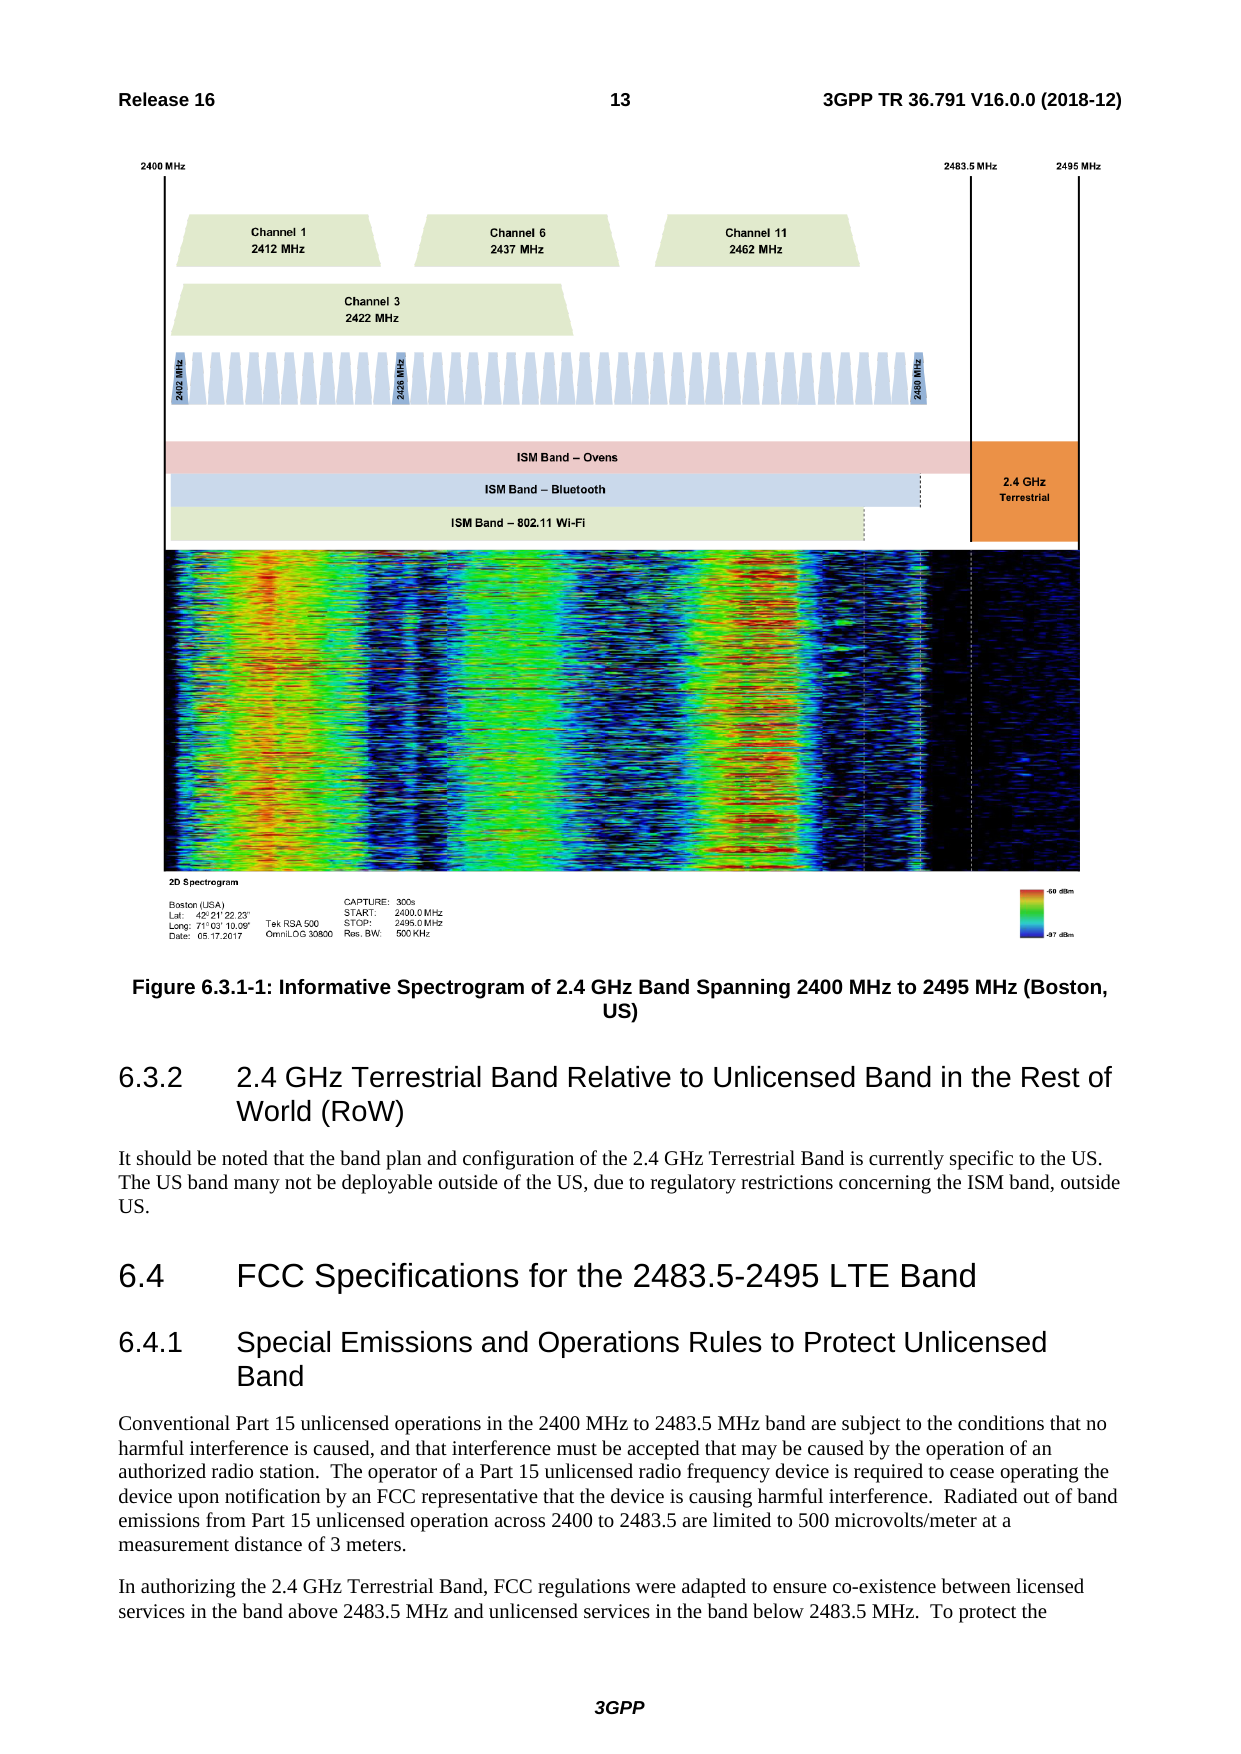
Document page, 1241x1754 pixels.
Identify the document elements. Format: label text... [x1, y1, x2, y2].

subtitle 6.3.2 2.4 GHz Terrestrial Band Relative to Unlicensed Band in the Rest of World (RoW) [118, 1060, 1122, 1127]
text Conventional Part 15 unlicensed operations in the 2400 MHz to 2483.5 MHz band are subject to the conditions that no harmful interference is caused, and that interference must be accepted that may be caused by the operation of an authorized radio station. The operator of a Part 15 unlicensed radio frequency device is required to cease operating the device upon notification by an FCC representative that the device is causing harmful interference. Radiated out of band emissions from Part 15 unlicensed operation across 2400 to 2483.5 are limited to 500 microvolts/meter at a measurement distance of 3 meters. [118, 1411, 1122, 1556]
subtitle 6.4 FCC Specifications for the 2483.5-2495 LTE Band [118, 1256, 1122, 1294]
picture [120, 147, 1121, 957]
text It should be noted that the band plan and configuration of the 2.4 GHz Terrestrial Band is currently specific to the US. The US band many not be deployable outside of the US, due to regulatory restrictions concerning the ISM band, outside US. [118, 1146, 1122, 1218]
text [118, 1574, 1122, 1623]
subtitle 6.4.1 Special Emissions and Operations Rules to Protect Unlicensed Band [118, 1326, 1122, 1393]
text Figure 6.3.1-1: Informative Spectrogram of 2.4 GHz Band Spanning 2400 MHz to 2495 MHz (Boston, US) [118, 975, 1122, 1023]
